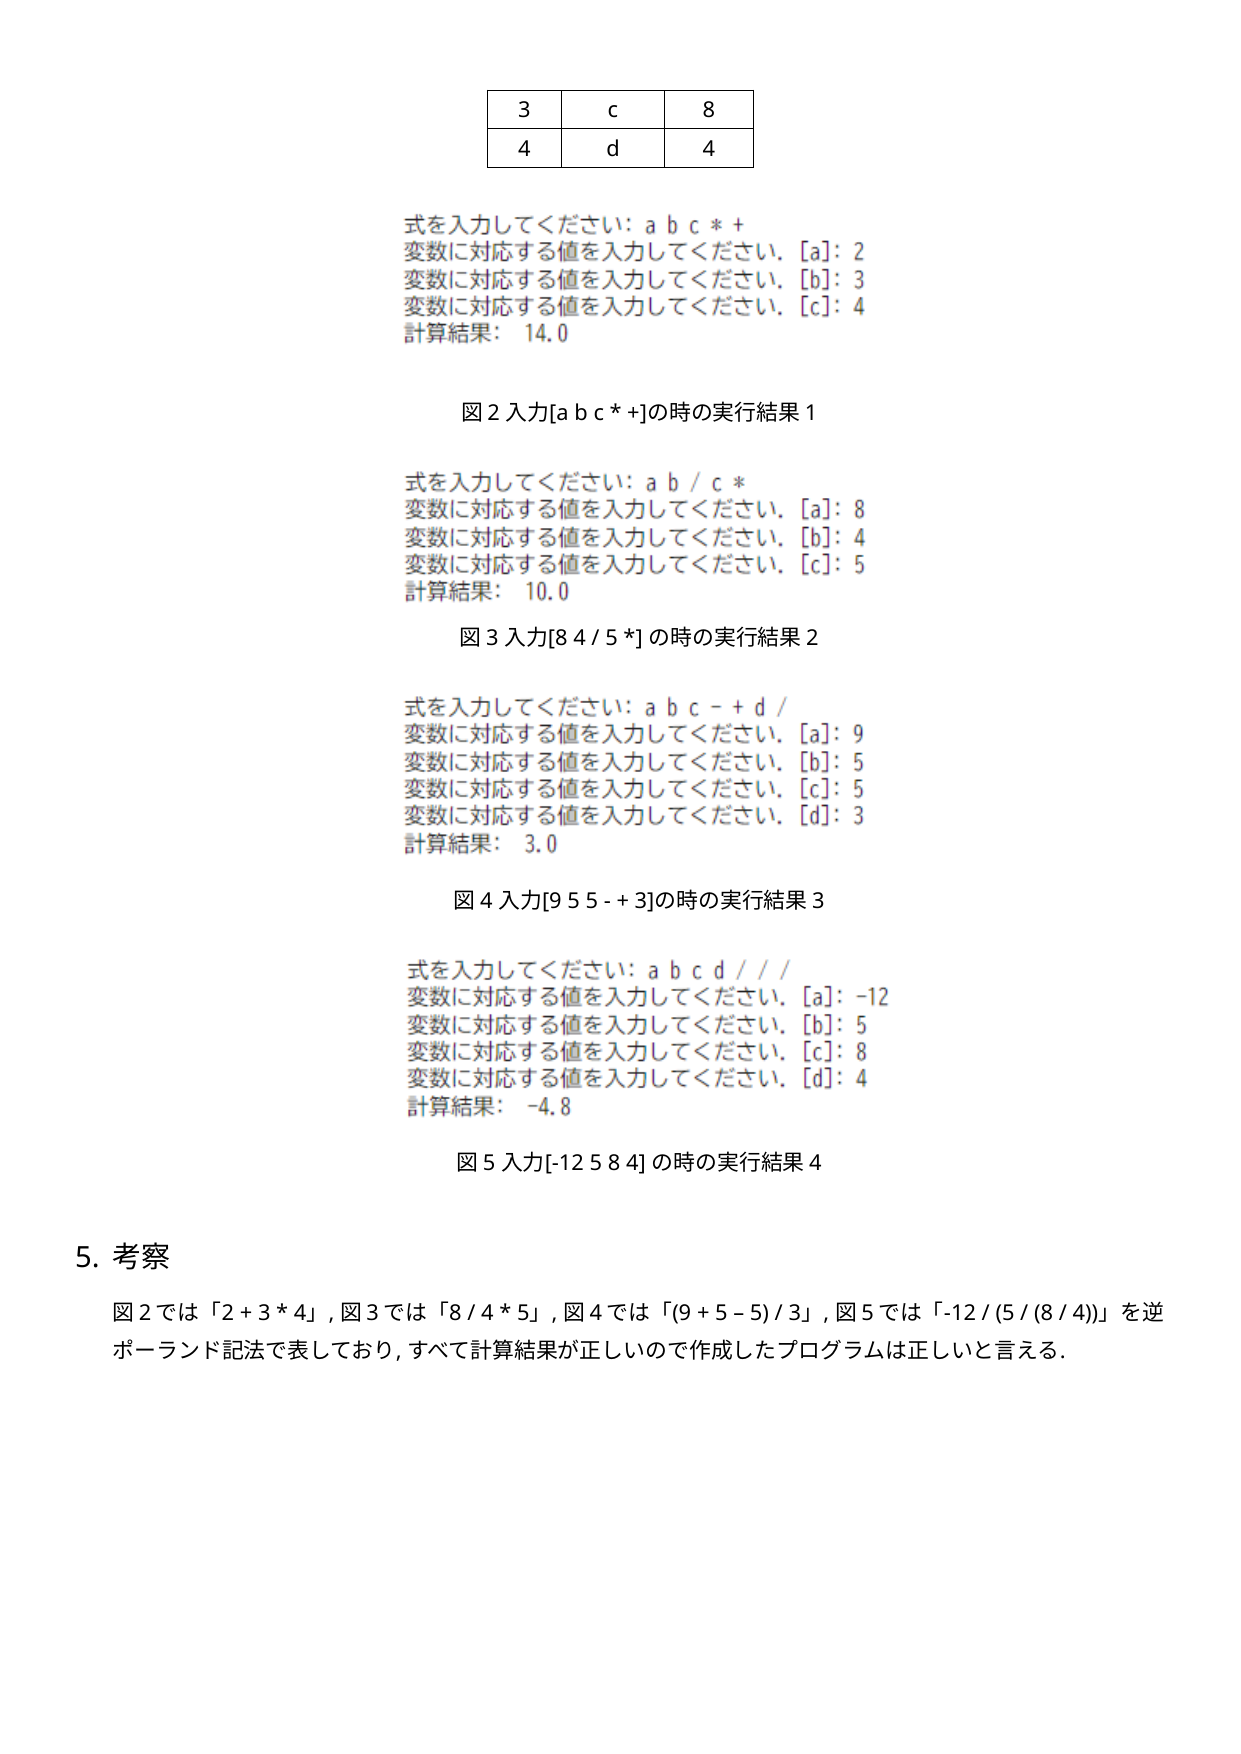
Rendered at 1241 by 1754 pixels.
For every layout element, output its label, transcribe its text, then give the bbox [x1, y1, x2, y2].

picture [396, 205, 882, 357]
table_cell d [562, 129, 664, 167]
table_cell 8 [665, 91, 753, 128]
text 図5 入力[-12 5 8 4] の時の実行結果4 [112, 1143, 1165, 1180]
picture [404, 955, 897, 1121]
text 図2では「2 + 3 * 4」, 図3では「8 / 4 * 5」, 図4では「(9 + 5 – 5) / 3」, 図5では「-12 / (5 / (8 / 4))」を逆ポーランド記法で表しており, すべて計算結果が正しいので作成したプログラムは正しいと言える. [112, 1293, 1165, 1368]
table_cell 4 [665, 129, 753, 167]
text 図4 入力[9 5 5 - + 3]の時の実行結果3 [112, 880, 1165, 918]
picture [397, 467, 881, 606]
table_cell 3 [488, 91, 561, 128]
table_cell c [562, 91, 664, 128]
subtitle 考察 [75, 1218, 1165, 1293]
picture [401, 692, 883, 863]
text 図2 入力[a b c * +]の時の実行結果1 [112, 393, 1165, 430]
table_cell 4 [488, 129, 561, 167]
text 図3 入力[8 4 / 5 *] の時の実行結果2 [112, 618, 1165, 655]
